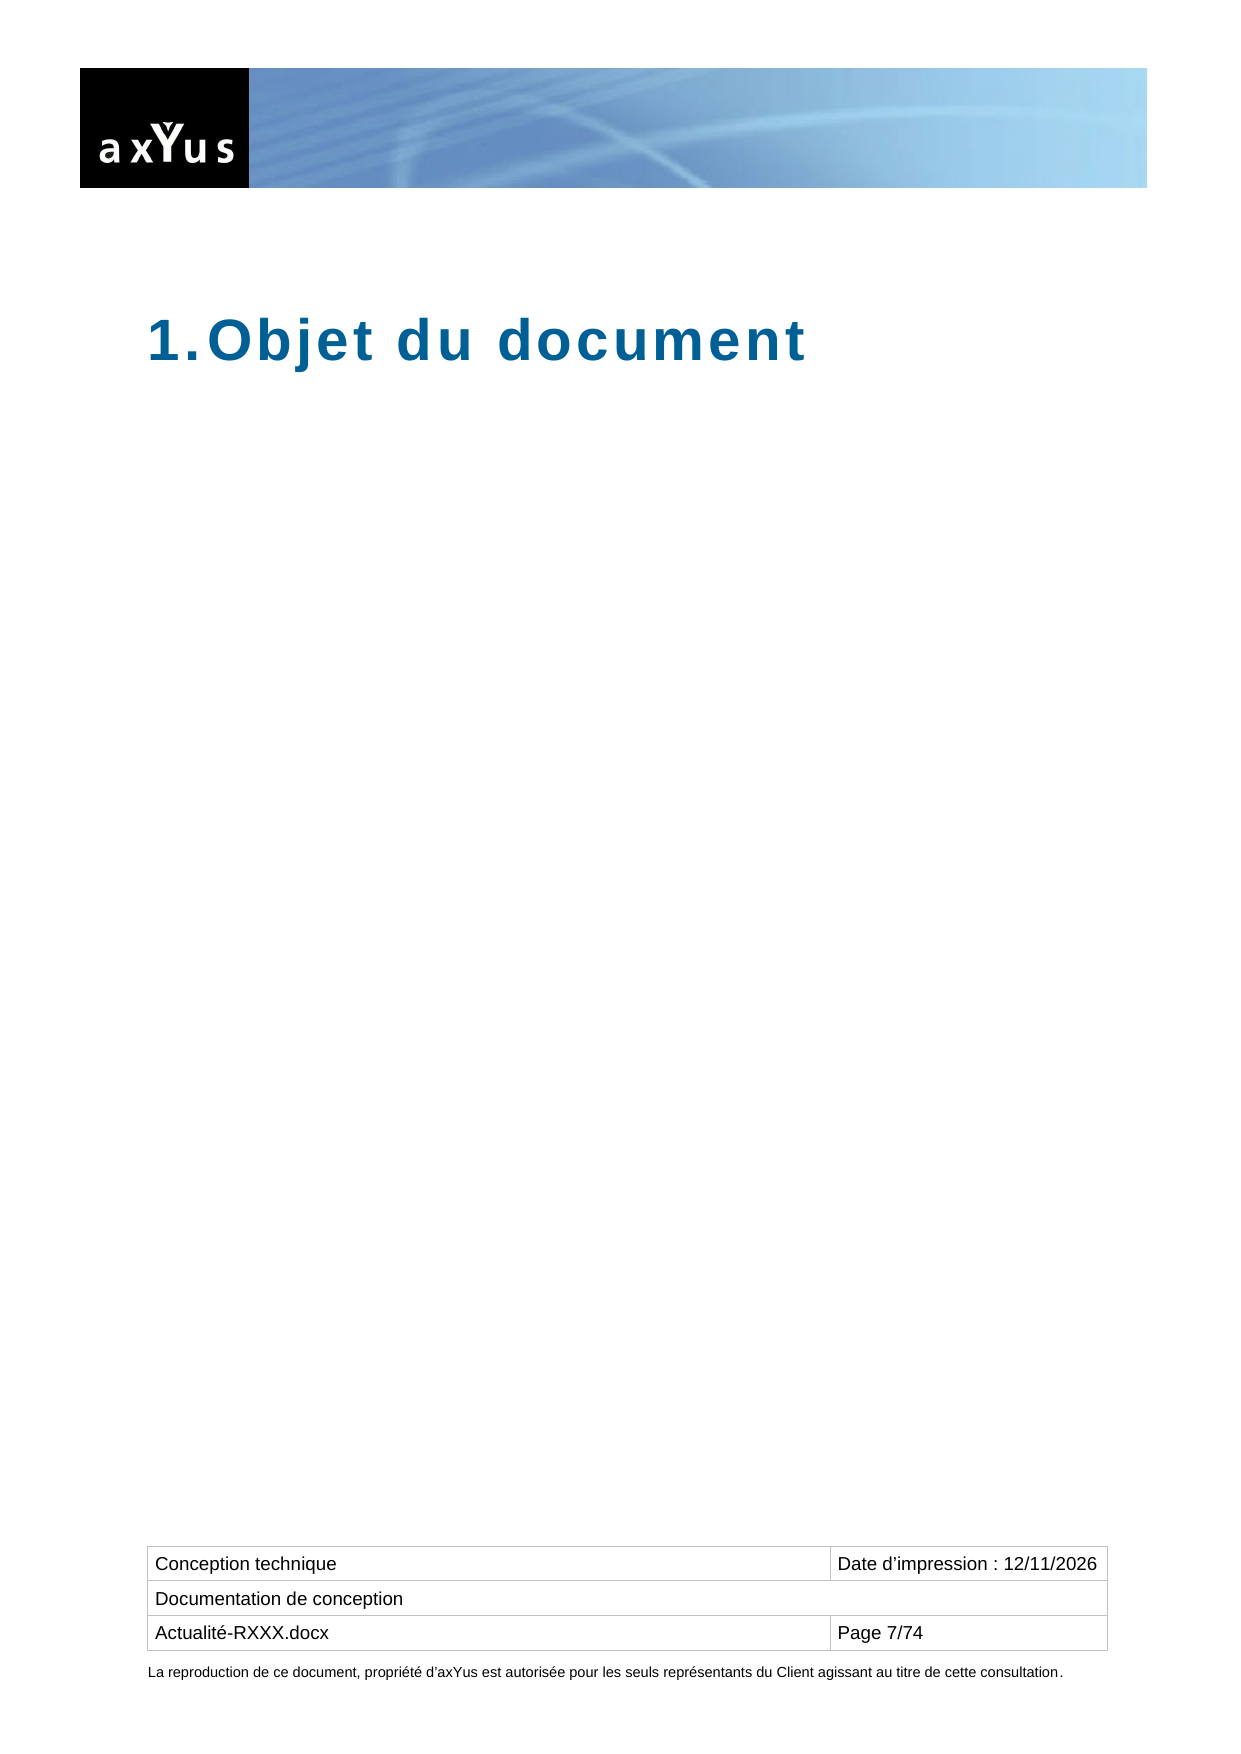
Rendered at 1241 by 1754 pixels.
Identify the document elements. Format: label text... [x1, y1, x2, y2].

picture [80, 68, 1148, 188]
subtitle Objet du document [148, 306, 1107, 373]
